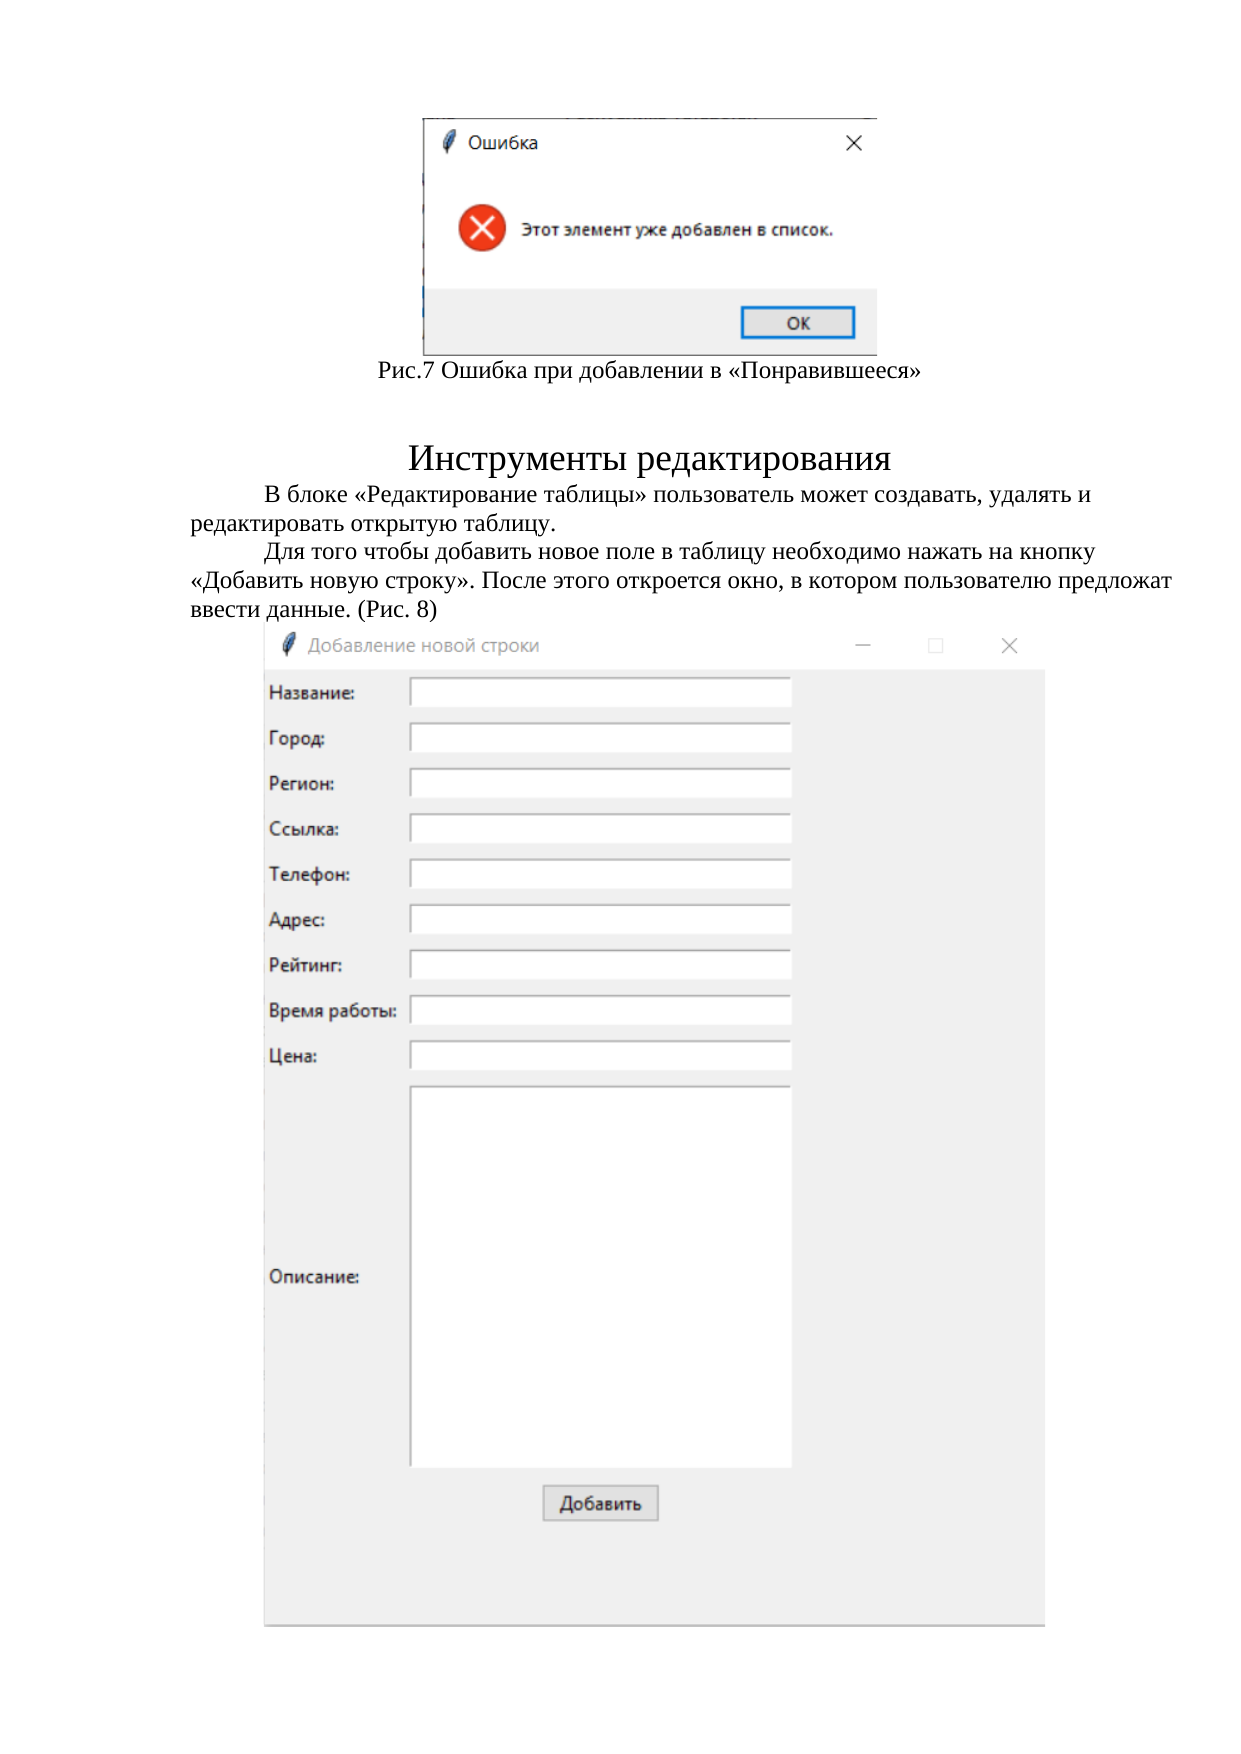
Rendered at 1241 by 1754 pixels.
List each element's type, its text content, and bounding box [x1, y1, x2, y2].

text Для того чтобы добавить новое поле в таблицу необходимо нажать на кнопку «Добавить новую строку». После этого откроется окно, в котором пользователю предложат ввести данные. (Рис. 8) [190, 536, 1181, 623]
picture [263, 622, 1046, 1627]
text В блоке «Редактирование таблицы» пользователь может создавать, удалять и редактировать открытую таблицу. [190, 479, 1181, 536]
text Инструменты редактирования [118, 436, 1181, 479]
text Рис.7 Ошибка при добавлении в «Понравившееся» [118, 356, 1181, 384]
picture [422, 118, 878, 356]
